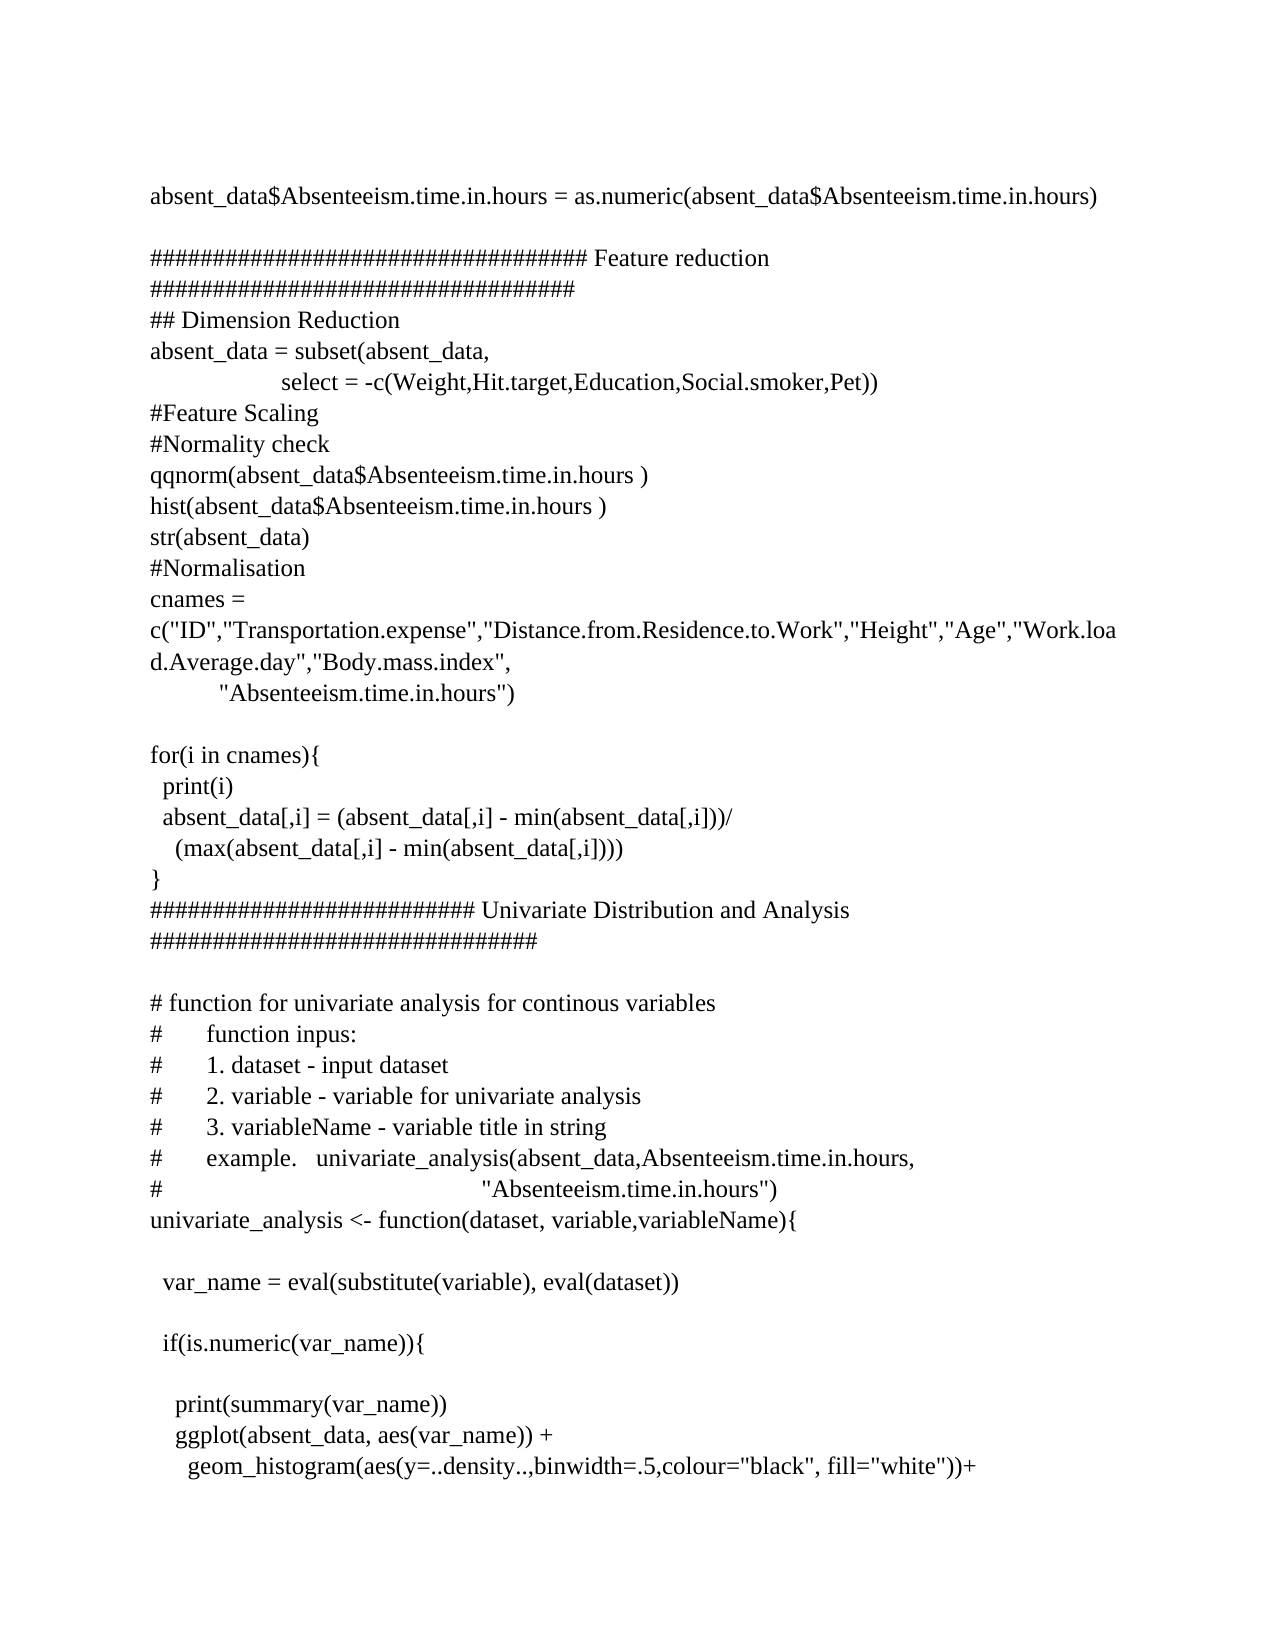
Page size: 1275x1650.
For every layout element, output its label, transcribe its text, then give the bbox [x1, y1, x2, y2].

text ################################### Feature reduction ################################## [150, 243, 1125, 303]
text absent_data[,i] = (absent_data[,i] - min(absent_data[,i]))/ [150, 802, 1125, 831]
text qqnorm(absent_data$Absenteeism.time.in.hours ) [150, 460, 1125, 489]
text hist(absent_data$Absenteeism.time.in.hours ) [150, 491, 1125, 520]
text ## Dimension Reduction [150, 305, 1125, 334]
text # 3. variableName - variable title in string [150, 1112, 1125, 1141]
text #Normality check [150, 429, 1125, 458]
text #Normalisation [150, 553, 1125, 582]
text ########################## Univariate Distribution and Analysis ############################### [150, 895, 1125, 955]
text #Feature Scaling [150, 398, 1125, 427]
text # 1. dataset - input dataset [150, 1050, 1125, 1079]
text # example. univariate_analysis(absent_data,Absenteeism.time.in.hours, [150, 1143, 1125, 1172]
text "Absenteeism.time.in.hours") [150, 678, 1125, 706]
text geom_histogram(aes(y=..density..,binwidth=.5,colour="black", fill="white"))+ [150, 1451, 1125, 1480]
text absent_data = subset(absent_data, [150, 336, 1125, 365]
text # function inpus: [150, 1019, 1125, 1048]
text var_name = eval(substitute(variable), eval(dataset)) [150, 1267, 1125, 1295]
text str(absent_data) [150, 522, 1125, 551]
text if(is.numeric(var_name)){ [150, 1328, 1125, 1357]
text # function for univariate analysis for continous variables [150, 988, 1125, 1017]
text (max(absent_data[,i] - min(absent_data[,i]))) [150, 833, 1125, 862]
text print(summary(var_name)) [150, 1389, 1125, 1418]
text # "Absenteeism.time.in.hours") [150, 1174, 1125, 1203]
text ggplot(absent_data, aes(var_name)) + [150, 1420, 1125, 1449]
text select = -c(Weight,Hit.target,Education,Social.smoker,Pet)) [150, 367, 1125, 396]
text cnames = c("ID","Transportation.expense","Distance.from.Residence.to.Work","Height","Age","Work.load.Average.day","Body.mass.index", [150, 584, 1125, 675]
text absent_data$Absenteeism.time.in.hours = as.numeric(absent_data$Absenteeism.time.in.hours) [150, 181, 1125, 210]
text for(i in cnames){ [150, 740, 1125, 768]
text print(i) [150, 771, 1125, 799]
text # 2. variable - variable for univariate analysis [150, 1081, 1125, 1110]
text } [150, 864, 1125, 893]
text univariate_analysis <- function(dataset, variable,variableName){ [150, 1205, 1125, 1234]
